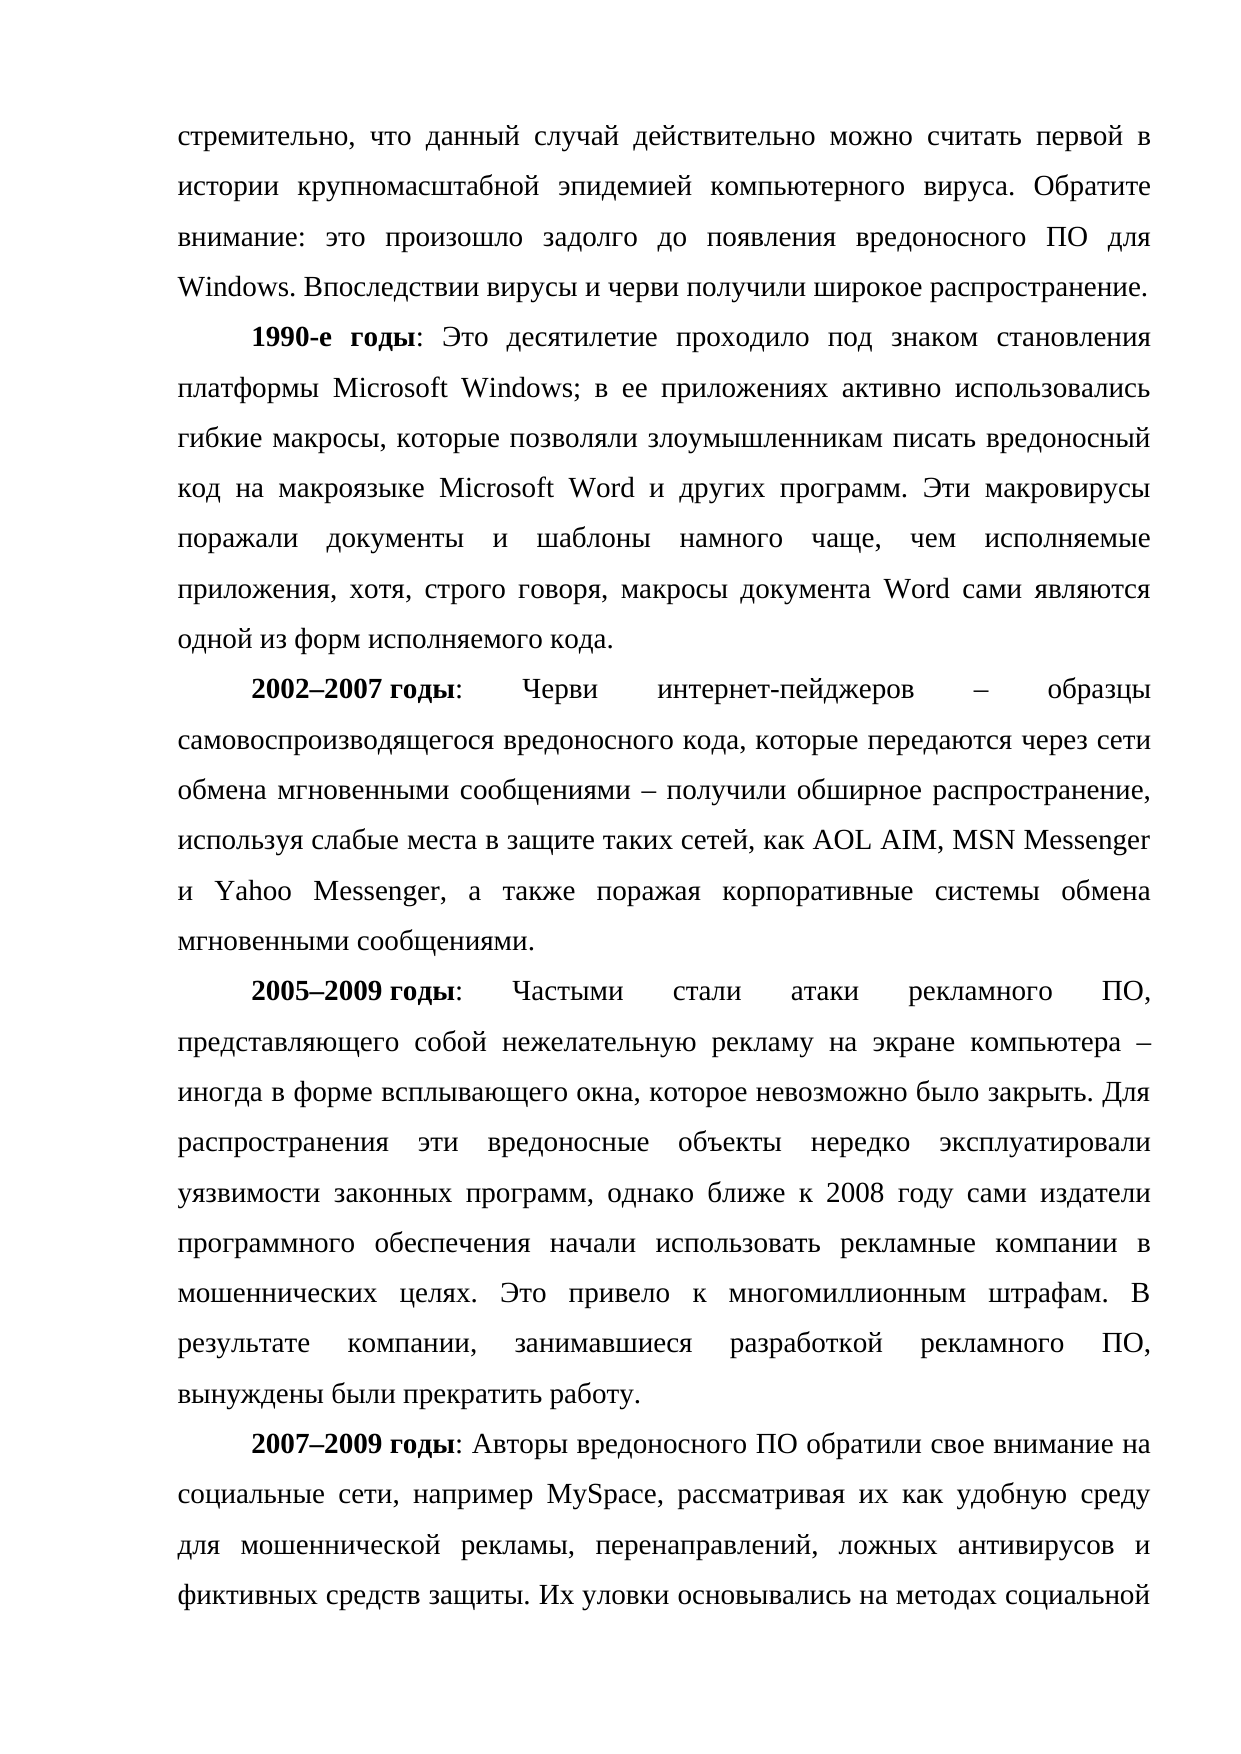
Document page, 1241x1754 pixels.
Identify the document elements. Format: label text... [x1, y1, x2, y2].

text 2002–2007 годы: Черви интернет-пейджеров – образцы самовоспроизводящегося вредоносного кода, которые передаются через сети обмена мгновенными сообщениями – получили обширное распространение, используя слабые места в защите таких сетей, как AOL AIM, MSN Messenger и Yahoo Messenger, а также поражая корпоративные системы обмена мгновенными сообщениями. [177, 672, 1152, 957]
text 1990-е годы: Это десятилетие проходило под знаком становления платформы Microsoft Windows; в ее приложениях активно использовались гибкие макросы, которые позволяли злоумышленникам писать вредоносный код на макроязыке Microsoft Word и других программ. Эти макровирусы поражали документы и шаблоны намного чаще, чем исполняемые приложения, хотя, строго говоря, макросы документа Word сами являются одной из форм исполняемого кода. [177, 319, 1152, 655]
text 2005–2009 годы: Частыми стали атаки рекламного ПО, представляющего собой нежелательную рекламу на экране компьютера – иногда в форме всплывающего окна, которое невозможно было закрыть. Для распространения эти вредоносные объекты нередко эксплуатировали уязвимости законных программ, однако ближе к 2008 году сами издатели программного обеспечения начали использовать рекламные компании в мошеннических целях. Это привело к многомиллионным штрафам. В результате компании, занимавшиеся разработкой рекламного ПО, вынуждены были прекратить работу. [177, 973, 1152, 1409]
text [177, 118, 1152, 303]
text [177, 1426, 1152, 1611]
